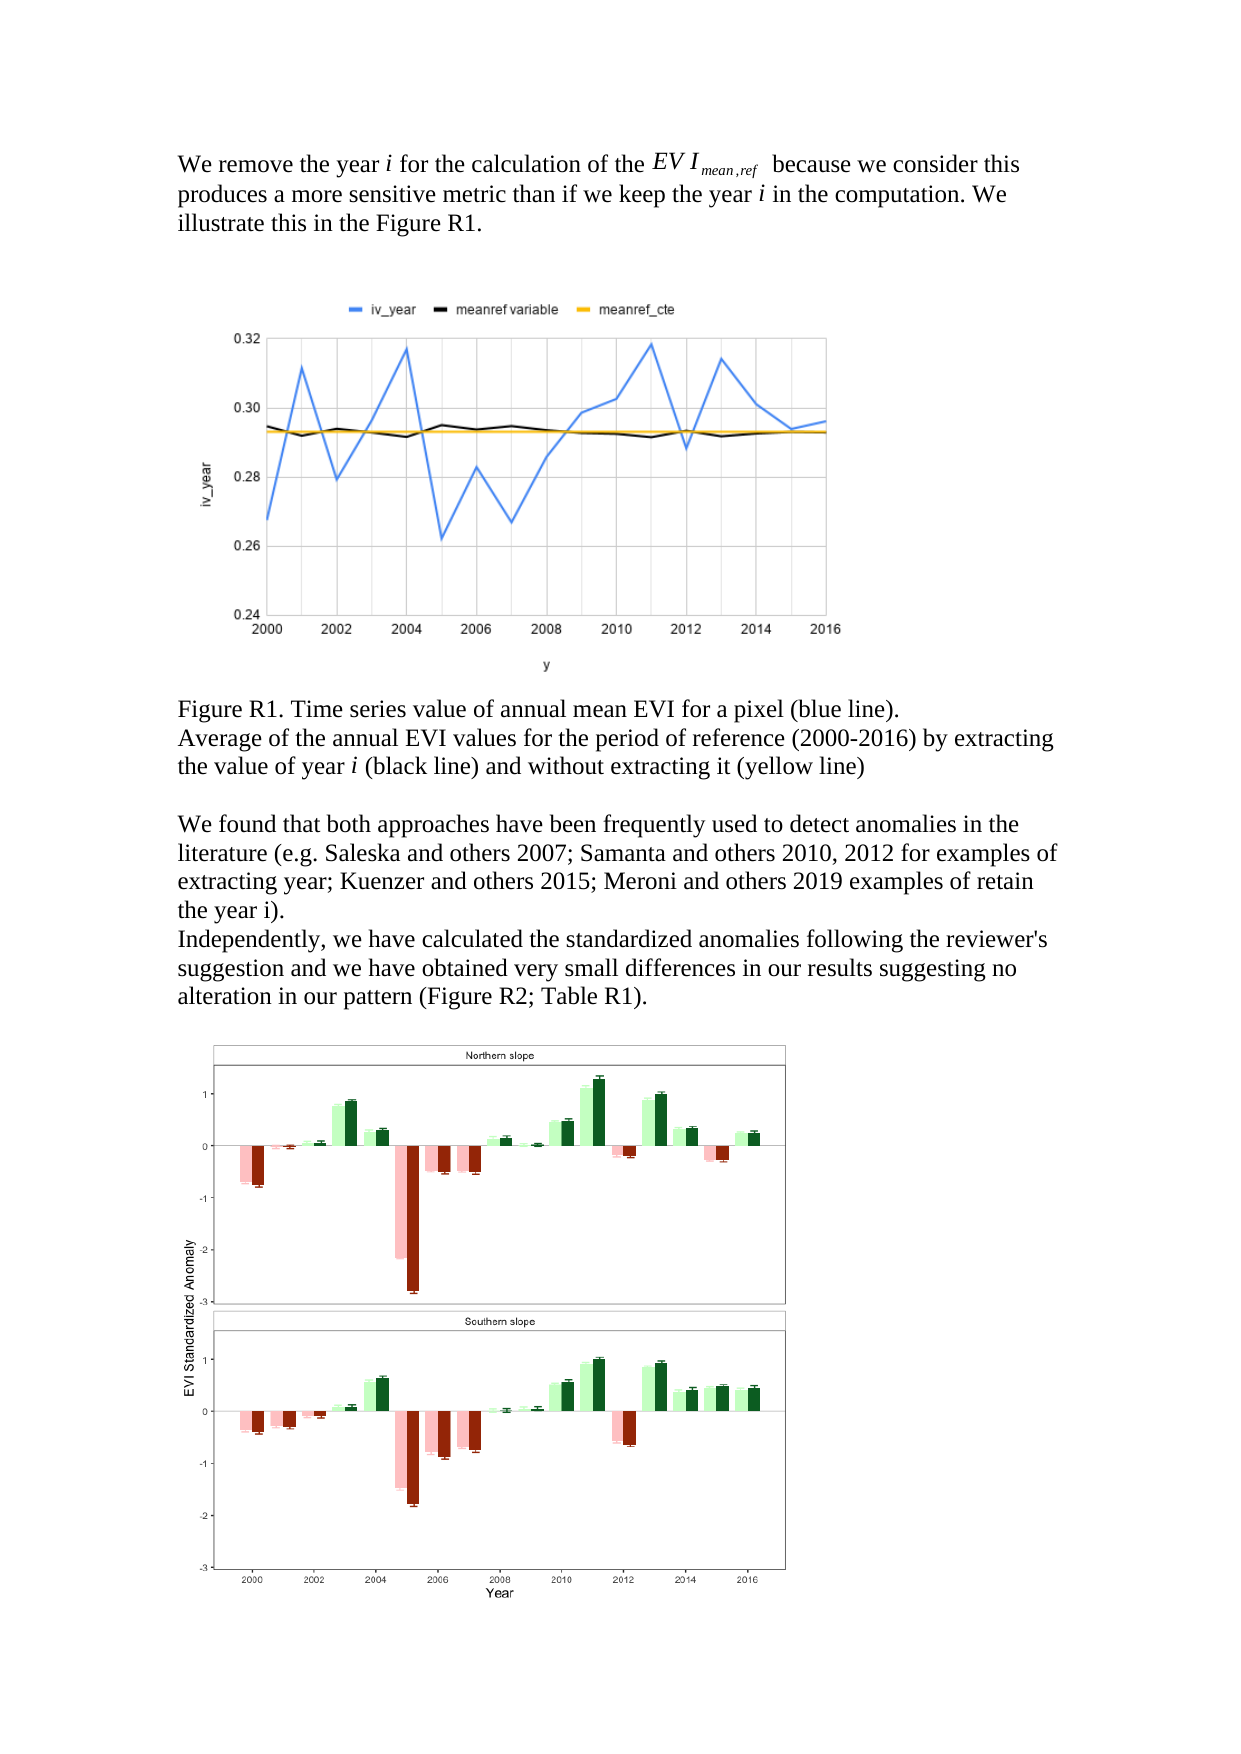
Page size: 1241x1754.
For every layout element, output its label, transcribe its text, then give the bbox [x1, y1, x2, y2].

text Average of the annual EVI values for the period of reference (2000-2016) by extracting the value of year (black line) and without extracting it (yellow line) [177, 723, 1063, 780]
text Figure R1. Time series value of annual mean EVI for a pixel (blue line). [177, 694, 1063, 723]
picture [177, 293, 847, 694]
text We remove the year for the calculation of the because we consider this produces a more sensitive metric than if we keep the year in the computation. We illustrate this in the Figure R1. [177, 148, 1063, 236]
picture [177, 1038, 792, 1606]
text We found that both approaches have been frequently used to detect anomalies in the literature (e.g. Saleska and others 2007; Samanta and others 2010, 2012 for examples of extracting year; Kuenzer and others 2015; Meroni and others 2019 examples of retain the year i). [177, 809, 1063, 924]
text Independently, we have calculated the standardized anomalies following the reviewer's suggestion and we have obtained very small differences in our results suggesting no alteration in our pattern (Figure R2; Table R1). [177, 924, 1063, 1010]
